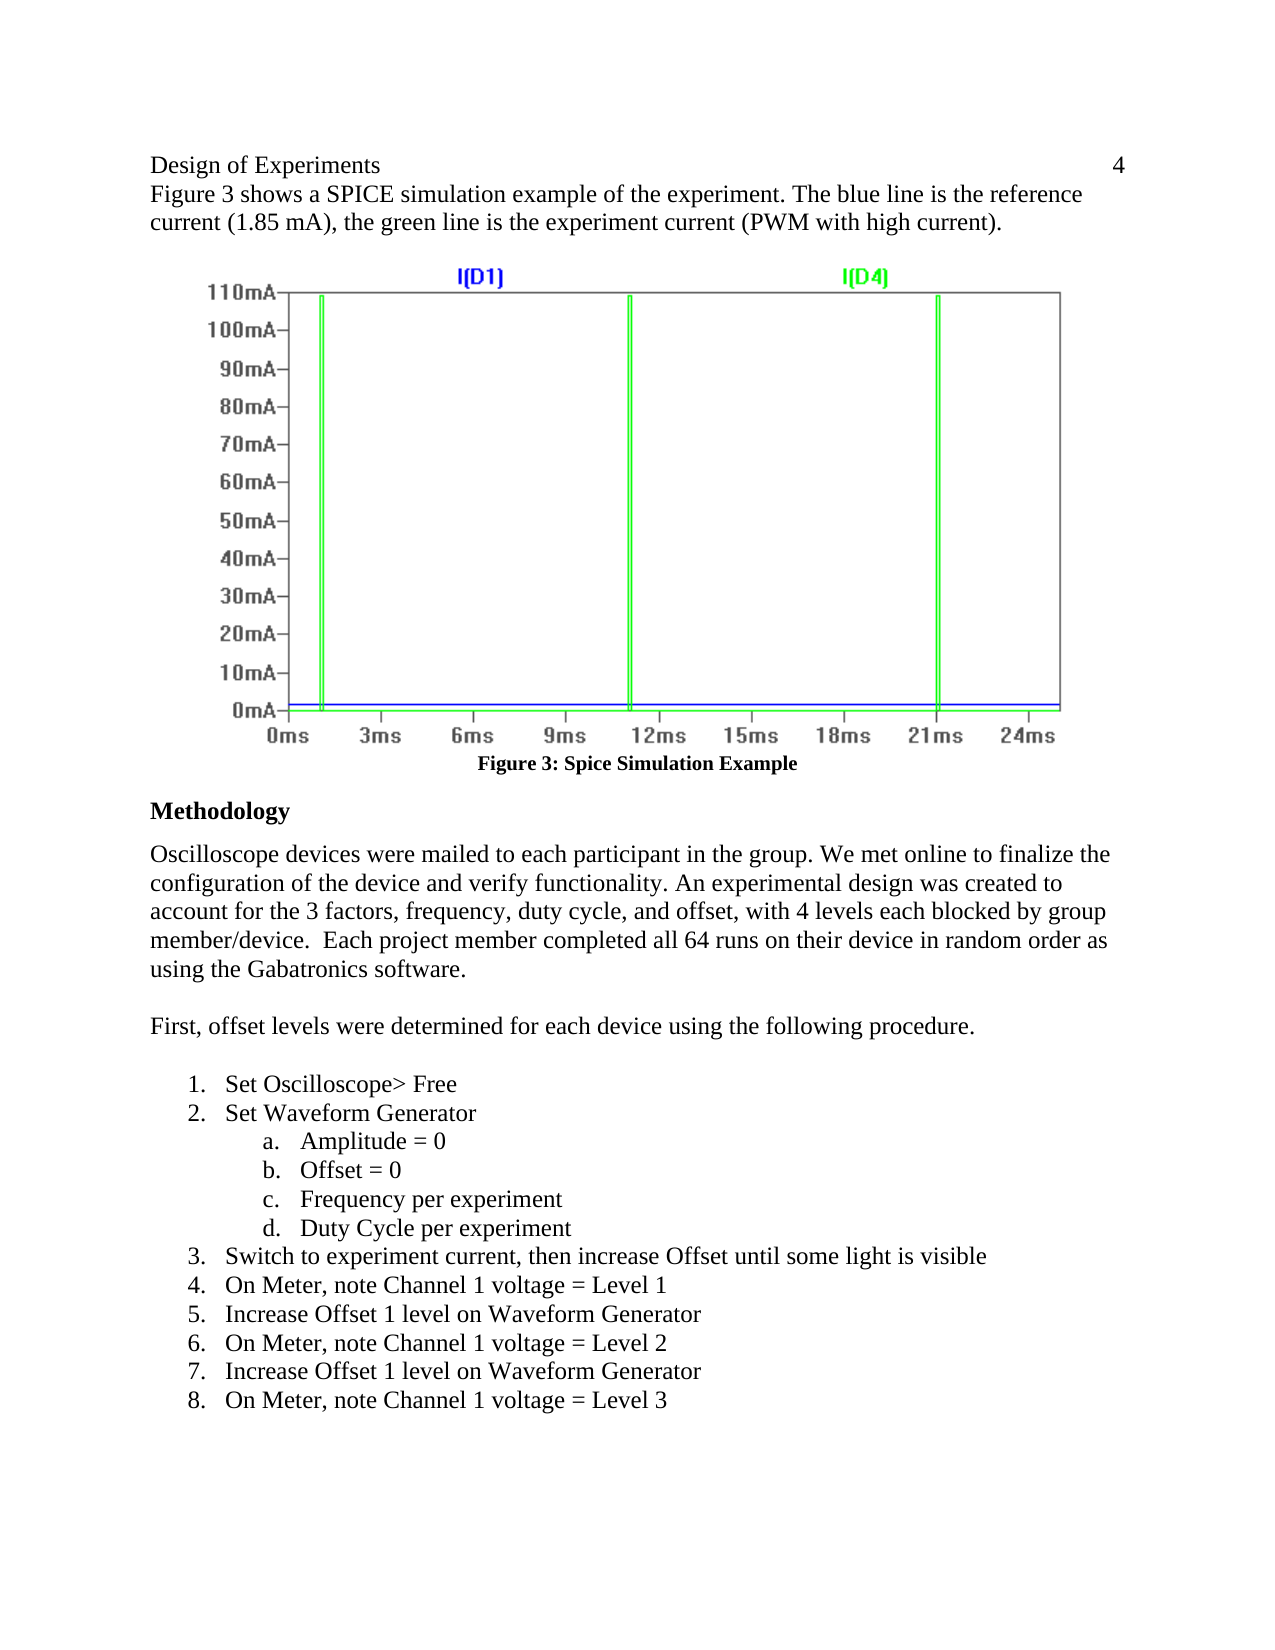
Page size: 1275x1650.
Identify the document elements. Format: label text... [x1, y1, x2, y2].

text Figure 3 shows a SPICE simulation example of the experiment. The blue line is the reference current (1.85 mA), the green line is the experiment current (PWM with high current). [150, 179, 1125, 236]
list Frequency per experiment [262, 1184, 1125, 1213]
text First, offset levels were determined for each device using the following procedure. [150, 1011, 1125, 1040]
picture [207, 265, 1068, 751]
list Duty Cycle per experiment [262, 1213, 1125, 1241]
list On Meter, note Channel 1 voltage = Level 3 [187, 1385, 1125, 1414]
list Increase Offset 1 level on Waveform Generator [187, 1356, 1125, 1385]
list Offset = 0 [262, 1155, 1125, 1184]
list Set Waveform Generator [187, 1098, 1125, 1126]
text Oscilloscope devices were mailed to each participant in the group. We met online to finalize the configuration of the device and verify functionality. An experimental design was created to account for the 3 factors, frequency, duty cycle, and offset, with 4 levels each blocked by group member/device. Each project member completed all 64 runs on their device in random order as using the Gabatronics software. [150, 839, 1125, 983]
list On Meter, note Channel 1 voltage = Level 1 [187, 1270, 1125, 1299]
text Methodology [150, 796, 1125, 824]
list Amplitude = 0 [262, 1126, 1125, 1155]
text Figure 3: Spice Simulation Example [150, 751, 1125, 775]
list On Meter, note Channel 1 voltage = Level 2 [187, 1328, 1125, 1356]
list Set Oscilloscope> Free [187, 1069, 1125, 1098]
list Switch to experiment current, then increase Offset until some light is visible [187, 1241, 1125, 1270]
list Increase Offset 1 level on Waveform Generator [187, 1299, 1125, 1328]
